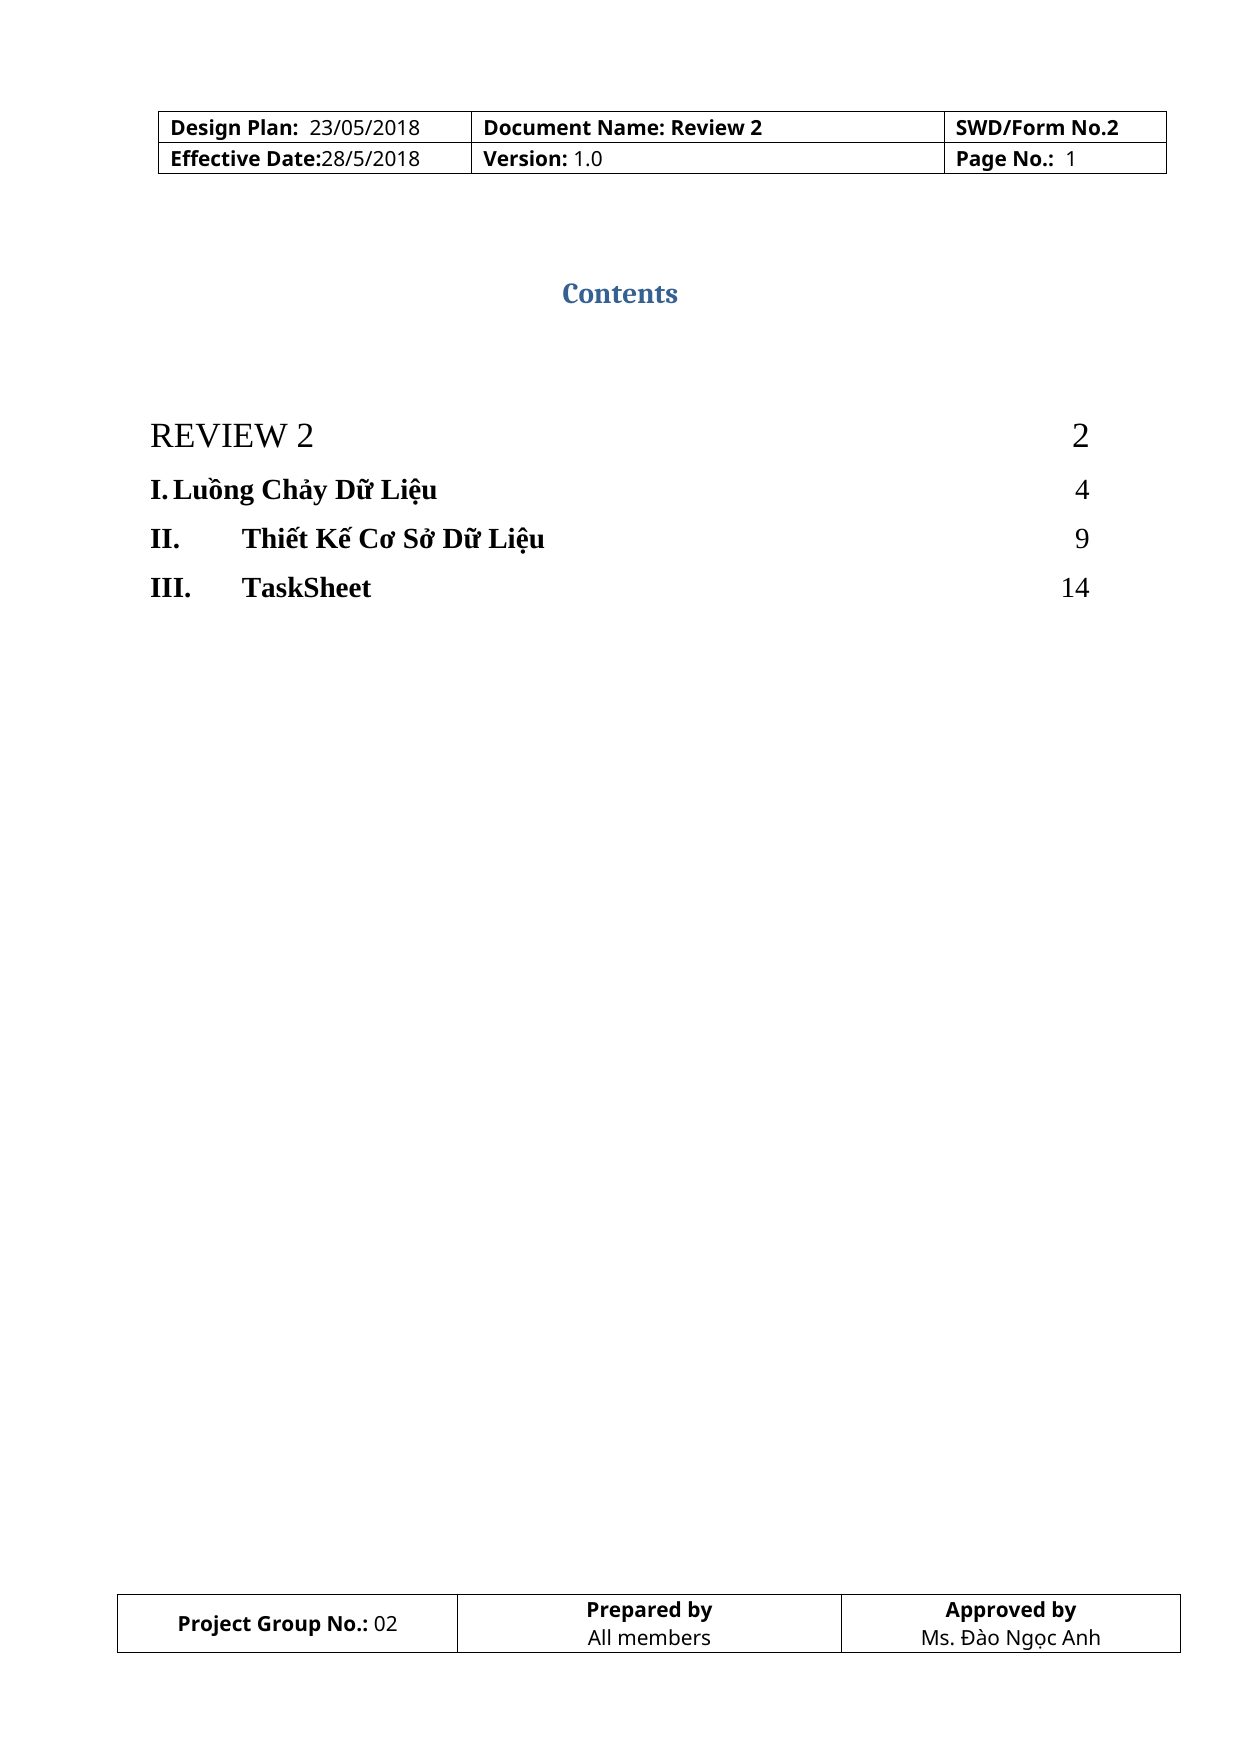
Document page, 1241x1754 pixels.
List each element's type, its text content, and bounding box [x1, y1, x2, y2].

text Contents [150, 277, 1090, 311]
